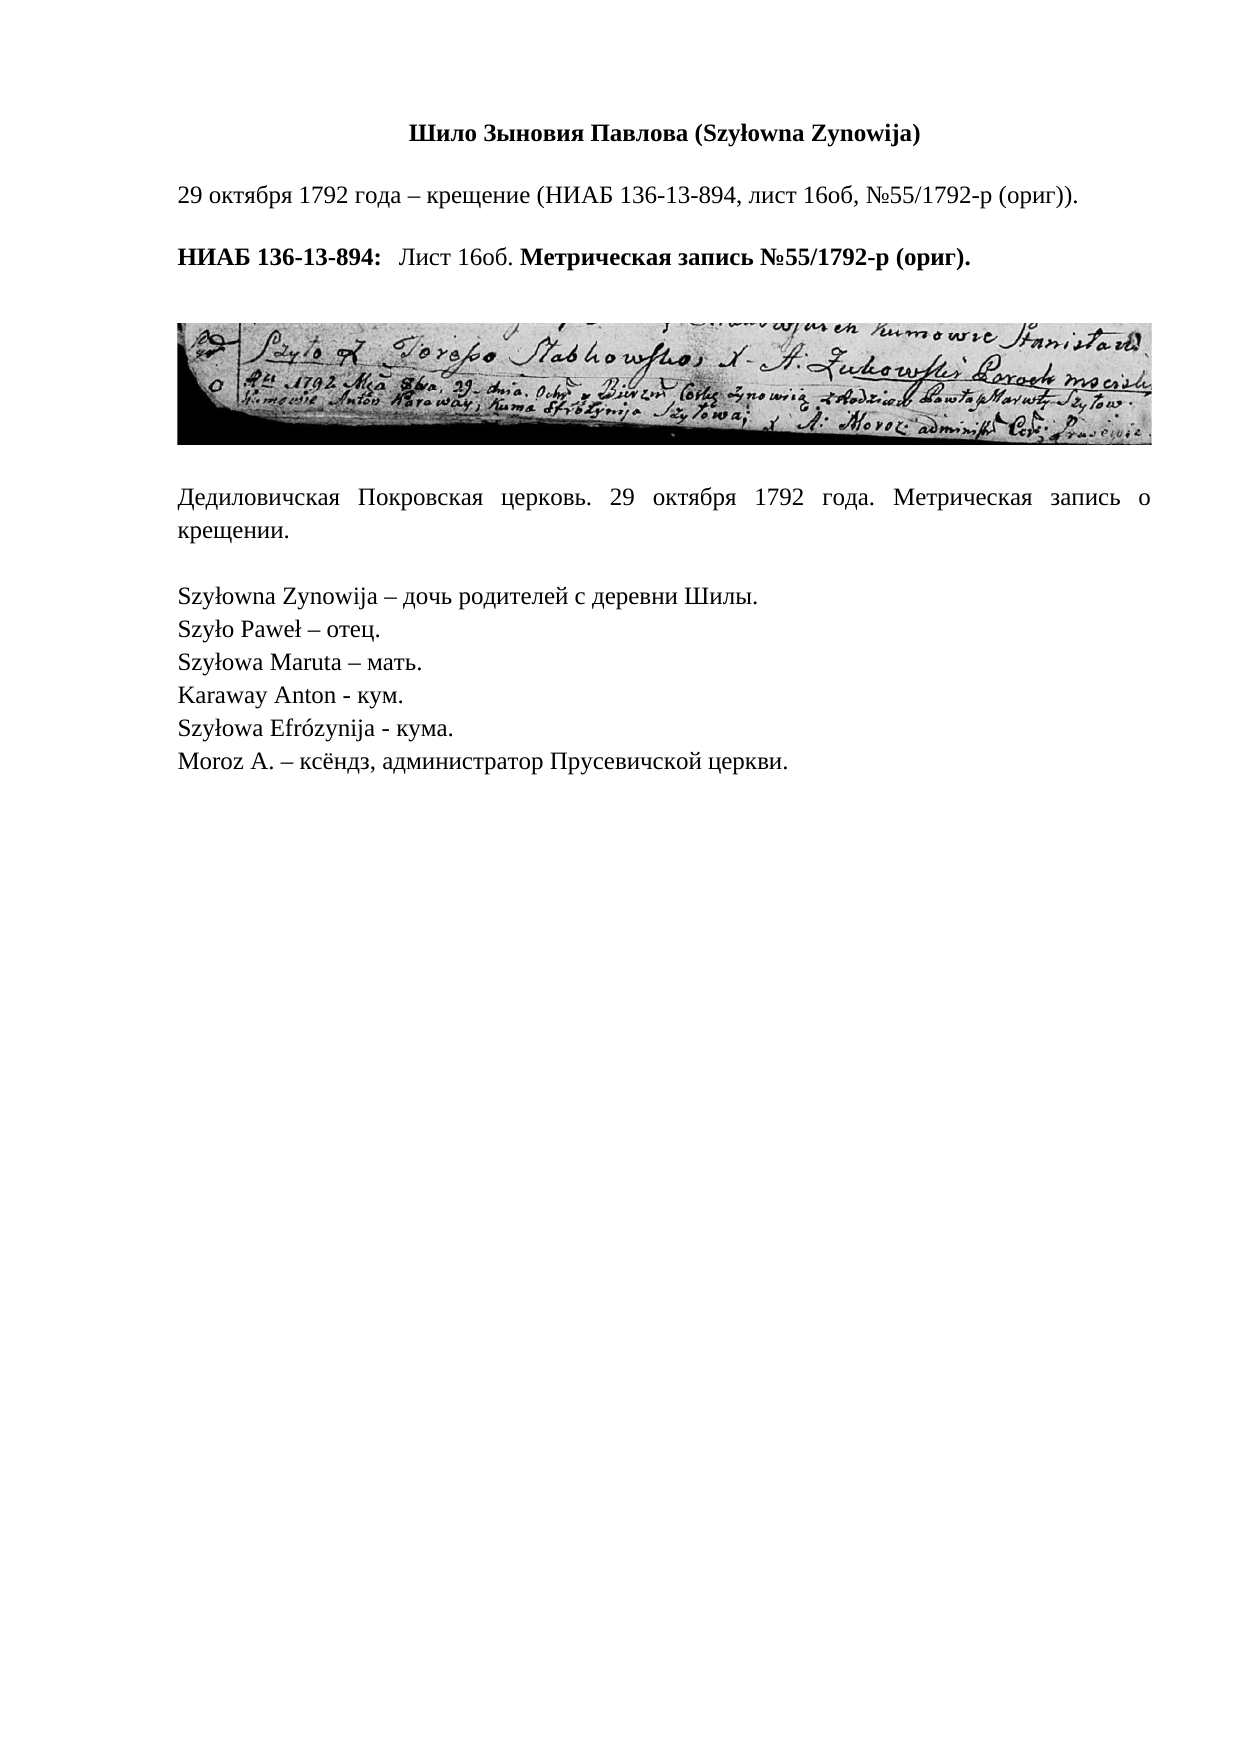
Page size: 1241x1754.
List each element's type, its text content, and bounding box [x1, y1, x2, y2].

text Karaway Anton - кум. [177, 680, 1152, 708]
text Шило Зыновия Павлова (Szyłowna Zynowija) [177, 118, 1152, 147]
text Szyło Paweł – отец. [177, 614, 1152, 642]
text Moroz A. – ксёндз, администратор Прусевичской церкви. [177, 746, 1152, 774]
text 29 октября 1792 года – крещение (НИАБ 136-13-894, лист 16об, №55/1792-р (ориг)). [177, 180, 1152, 209]
picture [177, 323, 1152, 445]
text Szyłowa Efrózynija - кума. [177, 713, 1152, 742]
text Szyłowa Maruta – мать. [177, 647, 1152, 676]
text Дедиловичская Покровская церковь. 29 октября 1792 года. Метрическая запись о крещении. [177, 482, 1152, 543]
text Szyłowna Zynowija – дочь родителей с деревни Шилы. [177, 581, 1152, 609]
text НИАБ 136-13-894: Лист 16об. Метрическая запись №55/1792-р (ориг). [177, 242, 1152, 271]
